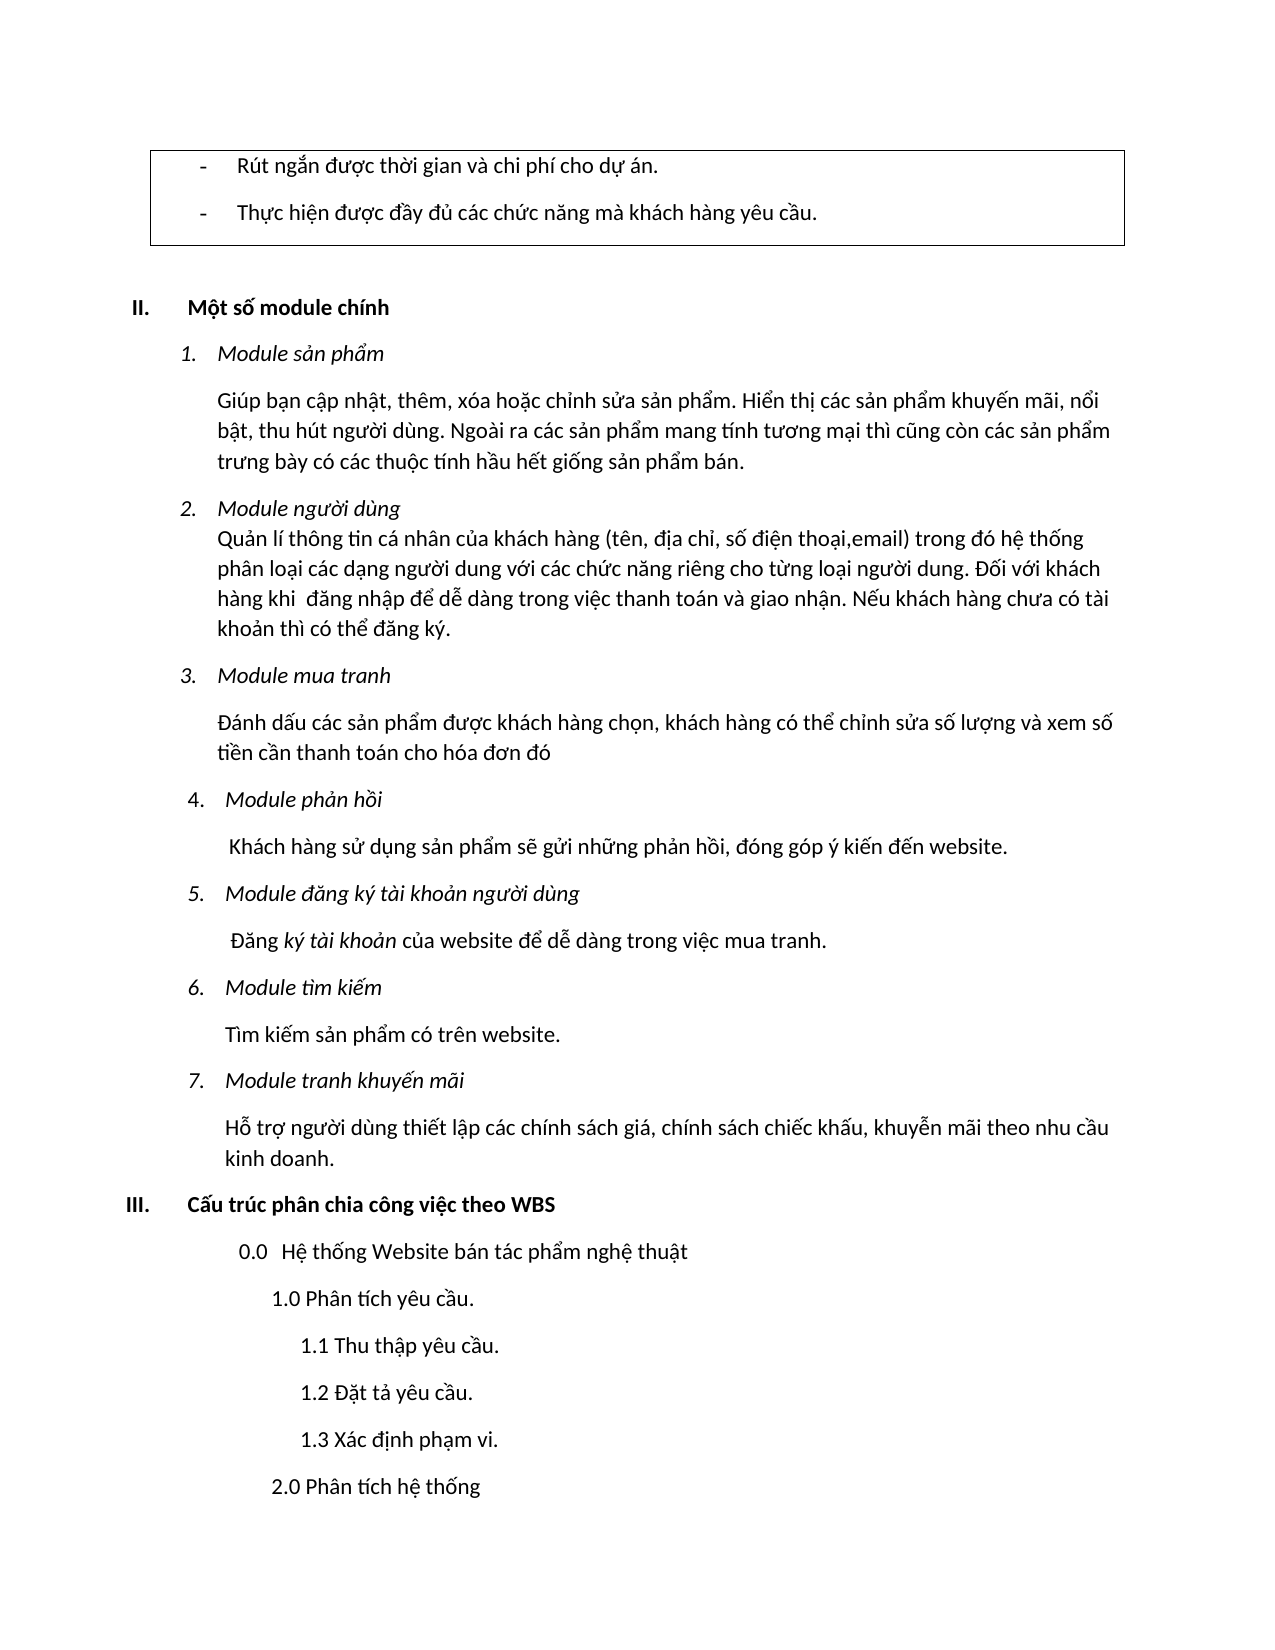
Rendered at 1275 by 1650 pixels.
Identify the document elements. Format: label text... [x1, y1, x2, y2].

list Module sản phẩm [179, 339, 1125, 367]
list Module đăng ký tài khoản người dùng [187, 879, 1125, 907]
list Hệ thống Website bán tác phẩm nghệ thuật [239, 1237, 1125, 1265]
list Module tranh khuyến mãi [187, 1067, 1125, 1094]
text Giúp bạn cập nhật, thêm, xóa hoặc chỉnh sửa sản phẩm. Hiển thị các sản phẩm khuyến mãi, nổi bật, thu hút người dùng. Ngoài ra các sản phẩm mang tính tương mại thì cũng còn các sản phẩm trưng bày có các thuộc tính hầu hết giống sản phẩm bán. [217, 386, 1125, 475]
list Module người dùng Quản lí thông tin cá nhân của khách hàng (tên, địa chỉ, số điện thoại,email) trong đó hệ thống phân loại các dạng người dung với các chức năng riêng cho từng loại người dung. Đối với khách hàng khi đăng nhập để dễ dàng trong việc thanh toán và giao nhận. Nếu khách hàng chưa có tài khoản thì có thể đăng ký. [179, 494, 1125, 642]
text 1.3 Xác định phạm vi. [225, 1425, 1125, 1453]
list Module mua tranh [179, 661, 1125, 689]
list Một số module chính [150, 293, 1125, 321]
text 1.1 Thu thập yêu cầu. [225, 1331, 1125, 1359]
text Đánh dấu các sản phẩm được khách hàng chọn, khách hàng có thể chỉnh sửa số lượng và xem số tiền cần thanh toán cho hóa đơn đó [217, 708, 1125, 766]
text Khách hàng sử dụng sản phẩm sẽ gửi những phản hồi, đóng góp ý kiến đến website. [150, 832, 1125, 860]
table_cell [151, 151, 1124, 245]
text 1.2 Đặt tả yêu cầu. [225, 1378, 1125, 1406]
text Tìm kiếm sản phẩm có trên website. [150, 1020, 1125, 1048]
list Module tìm kiếm [187, 973, 1125, 1001]
list Module phản hồi [187, 785, 1125, 813]
text Hỗ trợ người dùng thiết lập các chính sách giá, chính sách chiếc khấu, khuyễn mãi theo nhu cầu kinh doanh. [225, 1113, 1125, 1172]
list Cấu trúc phân chia công việc theo WBS [150, 1191, 1125, 1218]
text Đăng ký tài khoản của website để dễ dàng trong việc mua tranh. [150, 926, 1125, 954]
text 1.0 Phân tích yêu cầu. [225, 1284, 1125, 1312]
text 2.0 Phân tích hệ thống [225, 1472, 1125, 1500]
